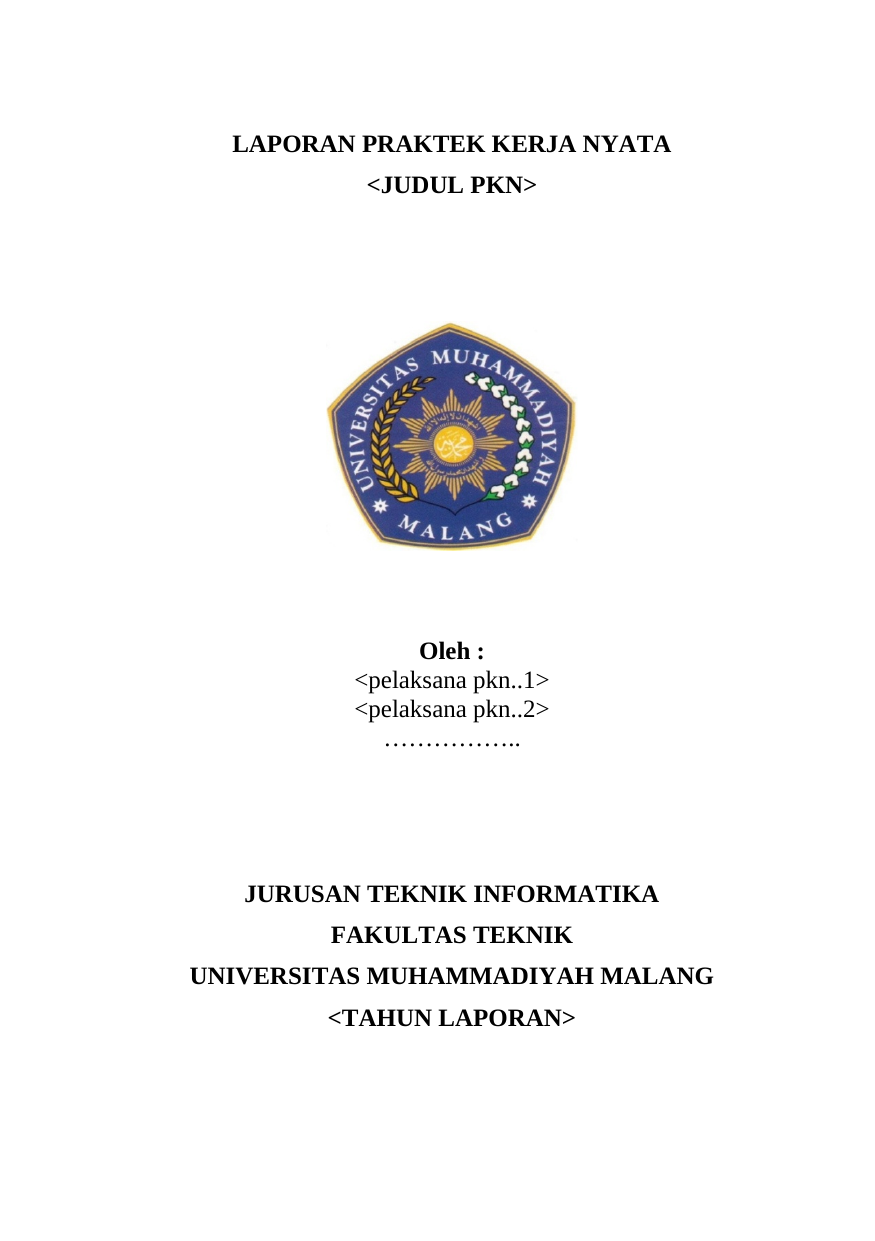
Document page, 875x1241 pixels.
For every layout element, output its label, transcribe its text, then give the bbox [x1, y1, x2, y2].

text FAKULTAS TEKNIK [89, 920, 815, 949]
picture [326, 321, 578, 551]
text Oleh : [89, 636, 815, 665]
text JURUSAN TEKNIK INFORMATIKA [89, 879, 815, 908]
text <TAHUN LAPORAN> [89, 1003, 815, 1031]
text …………….. [89, 723, 815, 751]
text <pelaksana pkn..2> [89, 694, 815, 723]
text LAPORAN PRAKTEK KERJA NYATA [89, 129, 815, 158]
text <pelaksana pkn..1> [89, 665, 815, 694]
text UNIVERSITAS MUHAMMADIYAH MALANG [89, 961, 815, 990]
text <JUDUL PKN> [89, 170, 815, 199]
